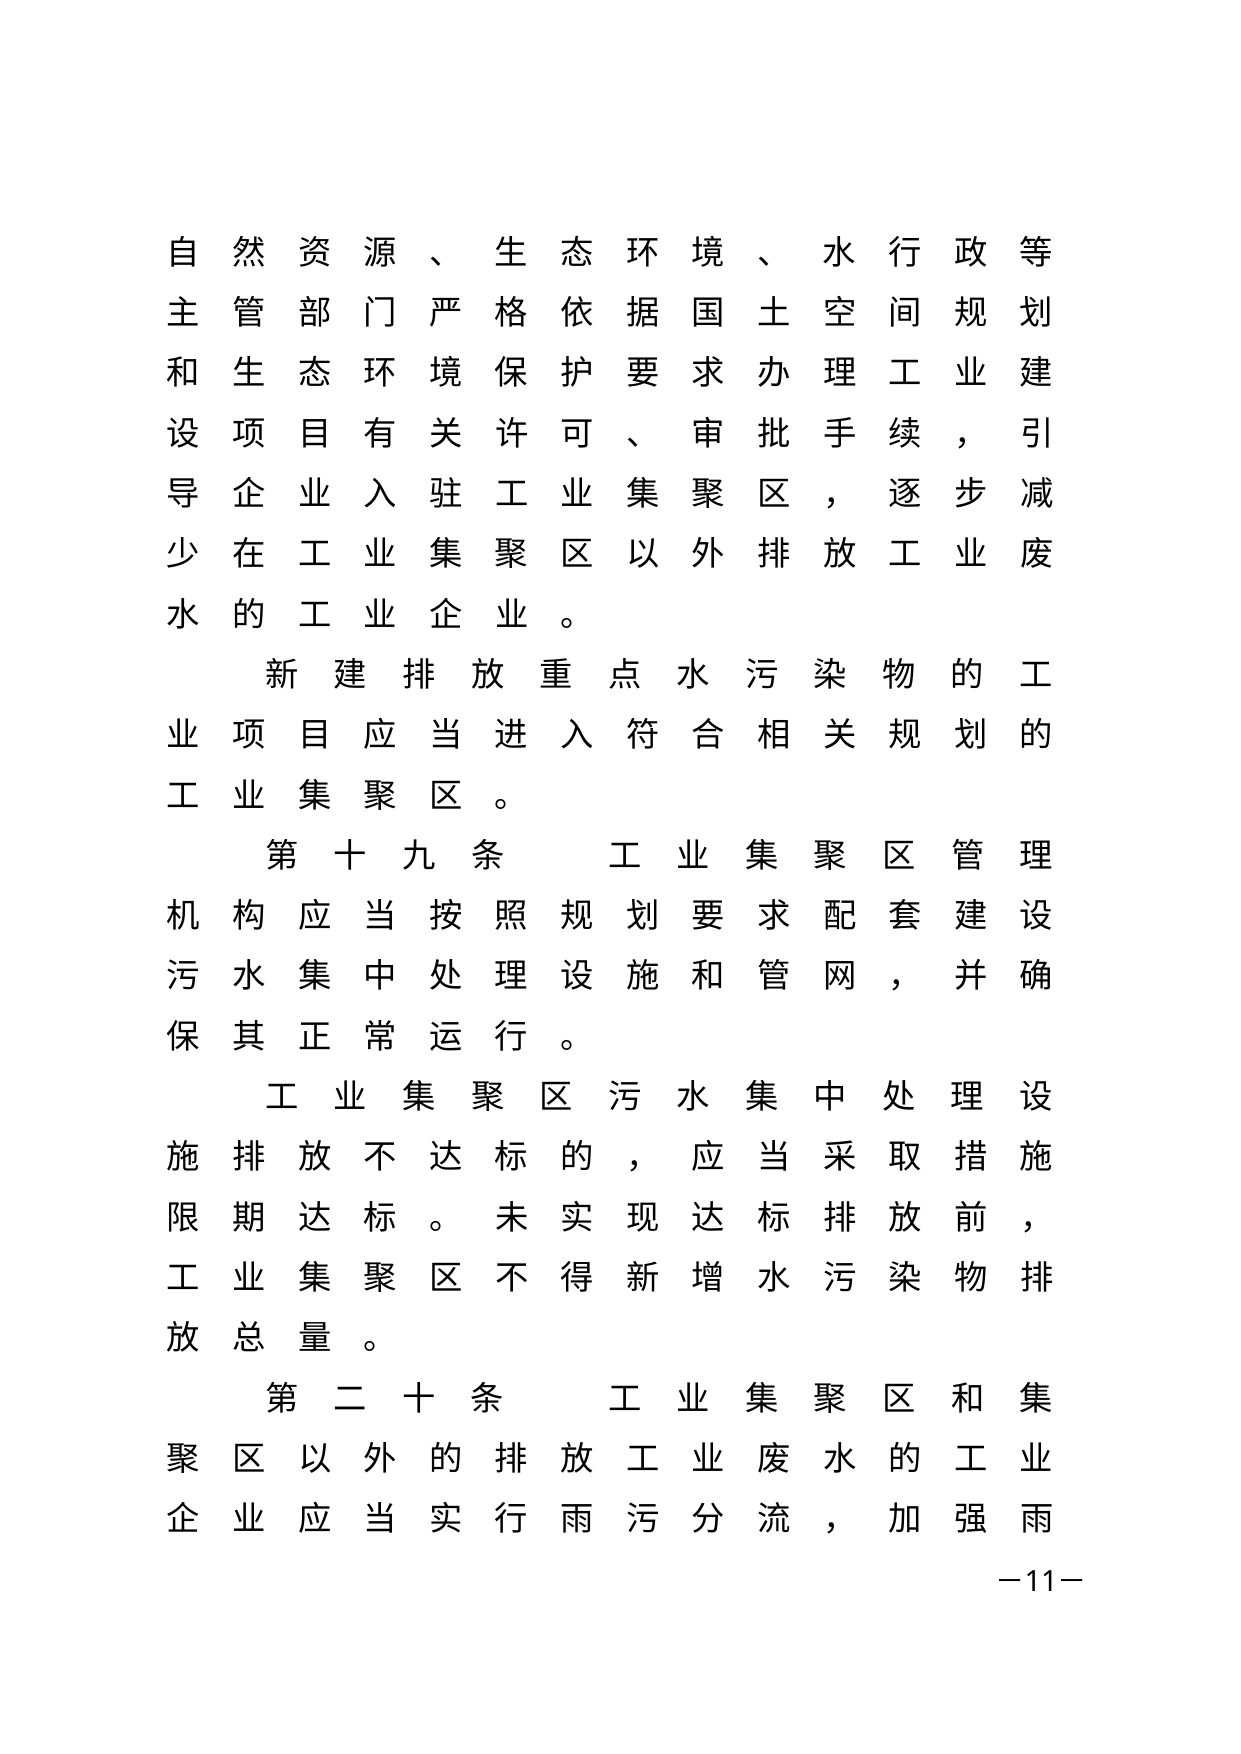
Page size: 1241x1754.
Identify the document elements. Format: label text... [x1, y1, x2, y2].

text 第十九条 工业集聚区管理机构应当按照规划要求配套建设污水集中处理设施和管网，并确保其正常运行。 [167, 823, 1085, 1064]
text 第十八条 市和区（市）县人民政府应当组织经信、规划和自然资源、生态环境、水行政等主管部门严格依据国土空间规划和生态环境保护要求办理工业建设项目有关许可、审批手续，引导企业入驻工业集聚区，逐步减少在工业集聚区以外排放工业废水的工业企业。 [167, 219, 1085, 642]
text 新建排放重点水污染物的工业项目应当进入符合相关规划的工业集聚区。 [167, 642, 1085, 823]
text 工业集聚区污水集中处理设施排放不达标的，应当采取措施限期达标。未实现达标排放前，工业集聚区不得新增水污染物排放总量。 [167, 1064, 1085, 1365]
text 第二十条 工业集聚区和集聚区以外的排放工业废水的工业企业应当实行雨污分流，加强雨污管网检查和维护，并按照有关规定标识雨水管、污水管走向，在雨水、污水排放口或者接管口设置标识牌。 [167, 1365, 1085, 1546]
